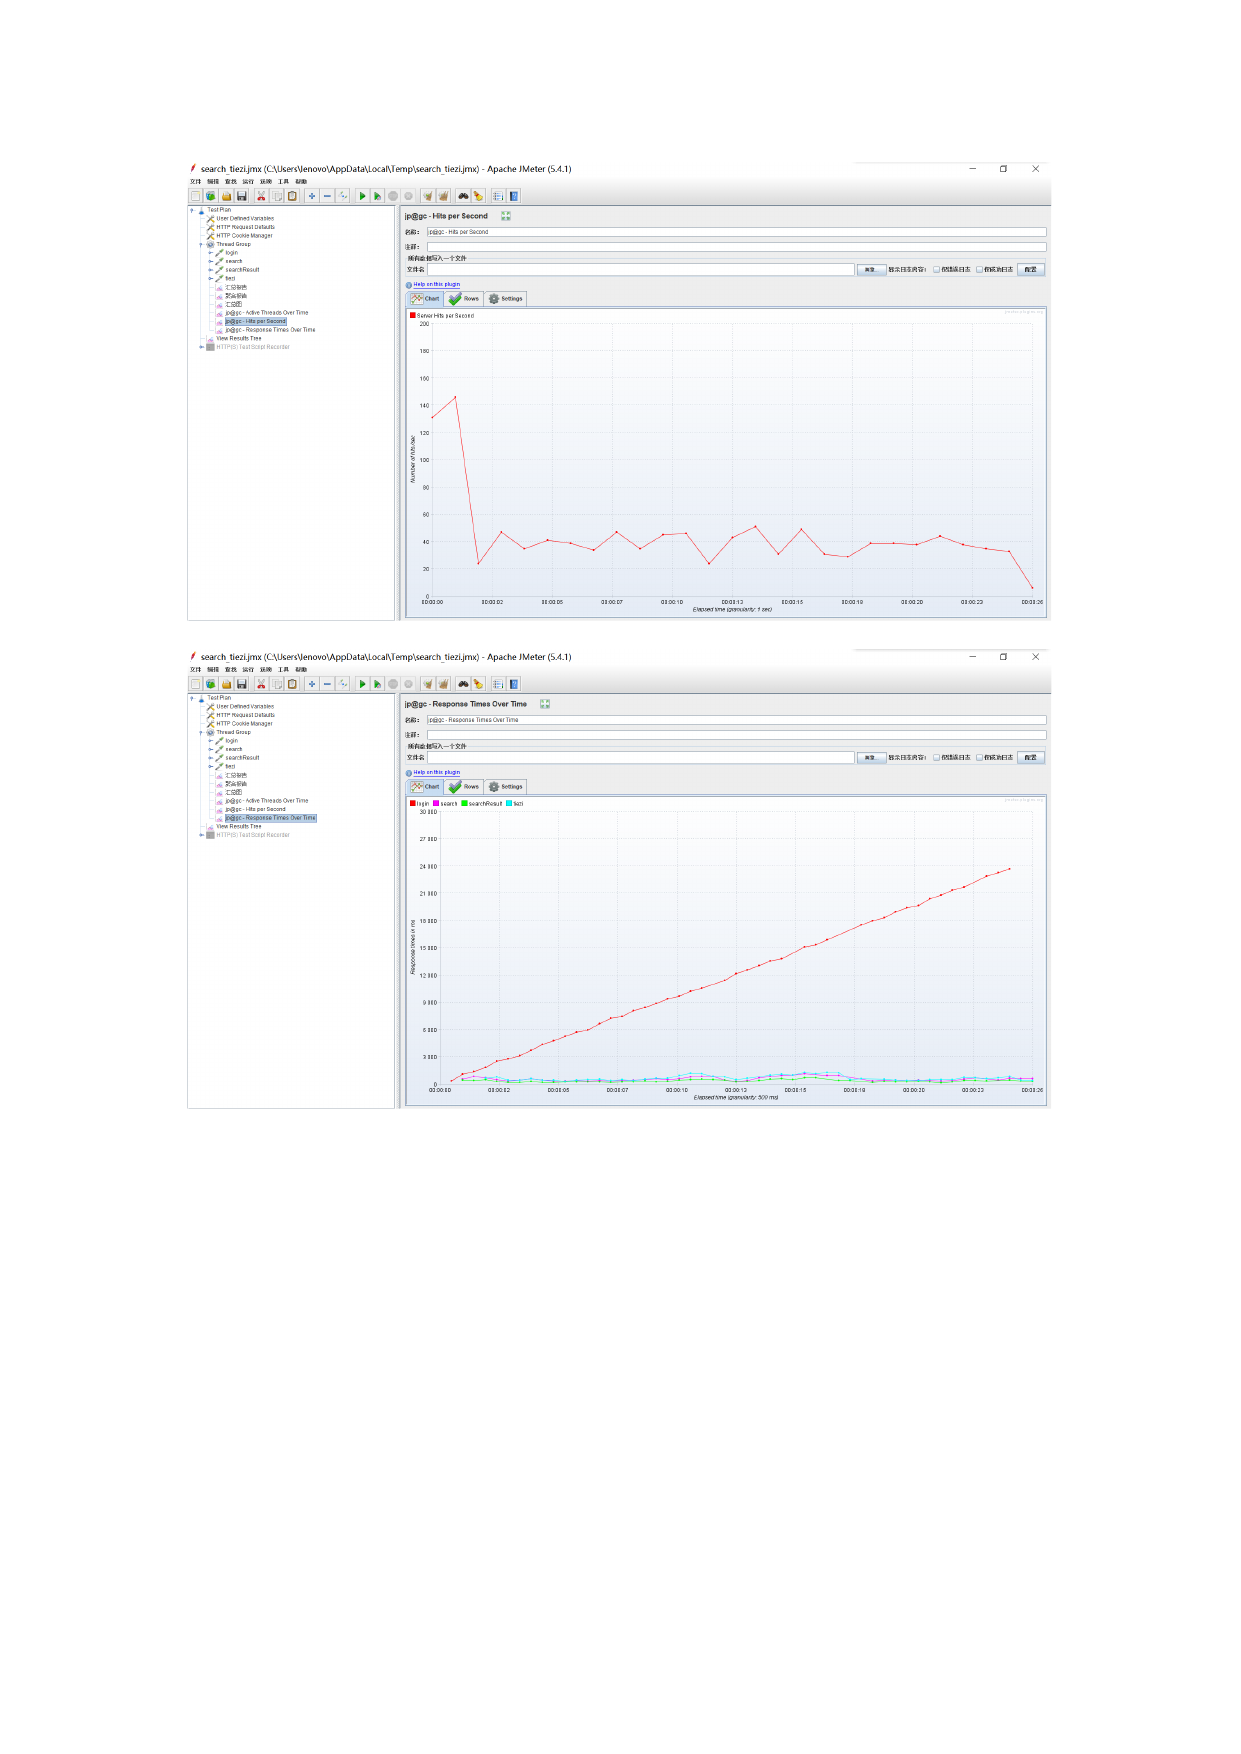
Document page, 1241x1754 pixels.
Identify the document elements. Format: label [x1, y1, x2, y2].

picture [187, 162, 1052, 621]
picture [187, 649, 1052, 1109]
